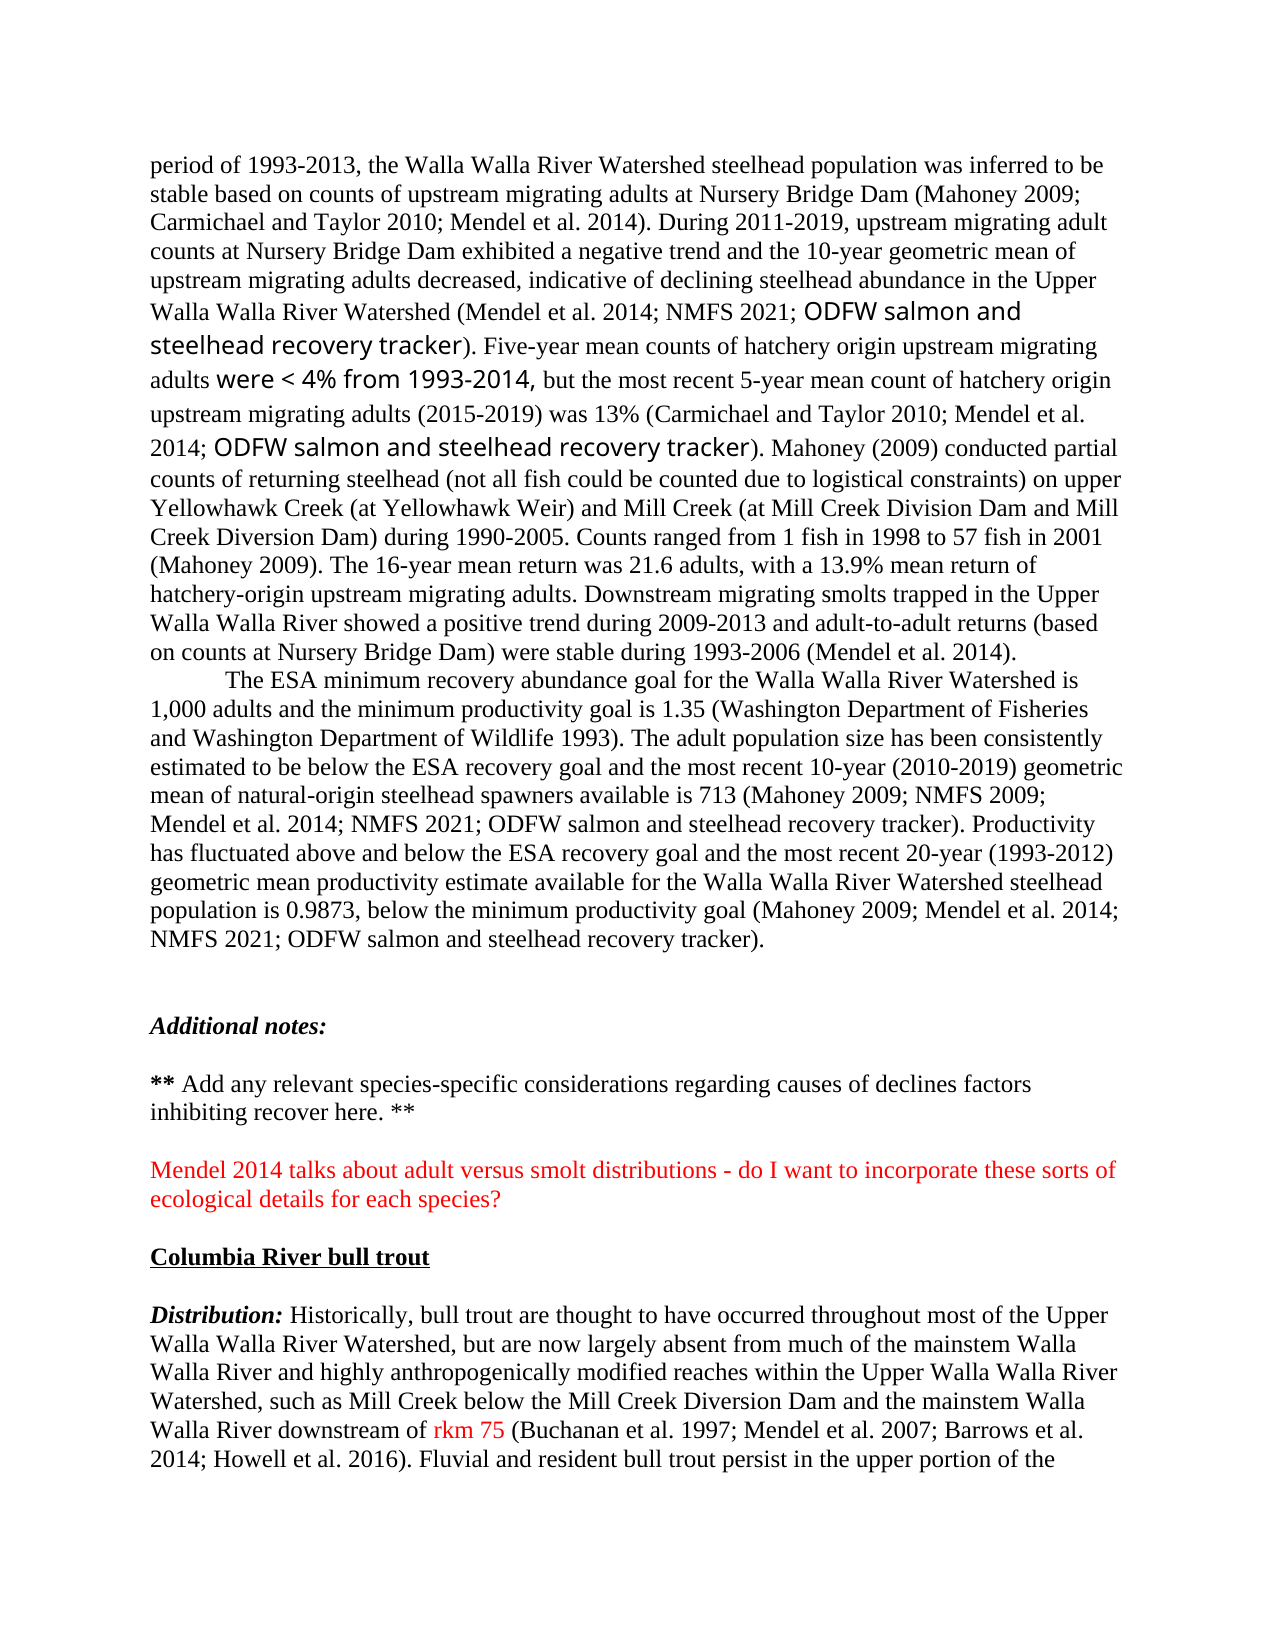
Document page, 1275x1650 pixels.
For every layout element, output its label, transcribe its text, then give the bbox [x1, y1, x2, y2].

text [150, 150, 1125, 665]
text Columbia River bull trout [150, 1242, 1125, 1271]
text The ESA minimum recovery abundance goal for the Walla Walla River Watershed is 1,000 adults and the minimum productivity goal is 1.35 (Washington Department of Fisheries and Washington Department of Wildlife 1993). The adult population size has been consistently estimated to be below the ESA recovery goal and the most recent 10-year (2010-2019) geometric mean of natural-origin steelhead spawners available is 713 (Mahoney 2009; NMFS 2009; Mendel et al. 2014; NMFS 2021; ODFW salmon and steelhead recovery tracker). Productivity has fluctuated above and below the ESA recovery goal and the most recent 20-year (1993-2012) geometric mean productivity estimate available for the Walla Walla River Watershed steelhead population is 0.9873, below the minimum productivity goal (Mahoney 2009; Mendel et al. 2014; NMFS 2021; ODFW salmon and steelhead recovery tracker). [150, 665, 1125, 953]
text Mendel 2014 talks about adult versus smolt distributions - do I want to incorporate these sorts of ecological details for each species? [150, 1155, 1125, 1213]
text ** Add any relevant species-specific considerations regarding causes of declines factors inhibiting recover here. ** [150, 1069, 1125, 1126]
text Additional notes: [150, 1011, 1125, 1039]
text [150, 1300, 1125, 1472]
